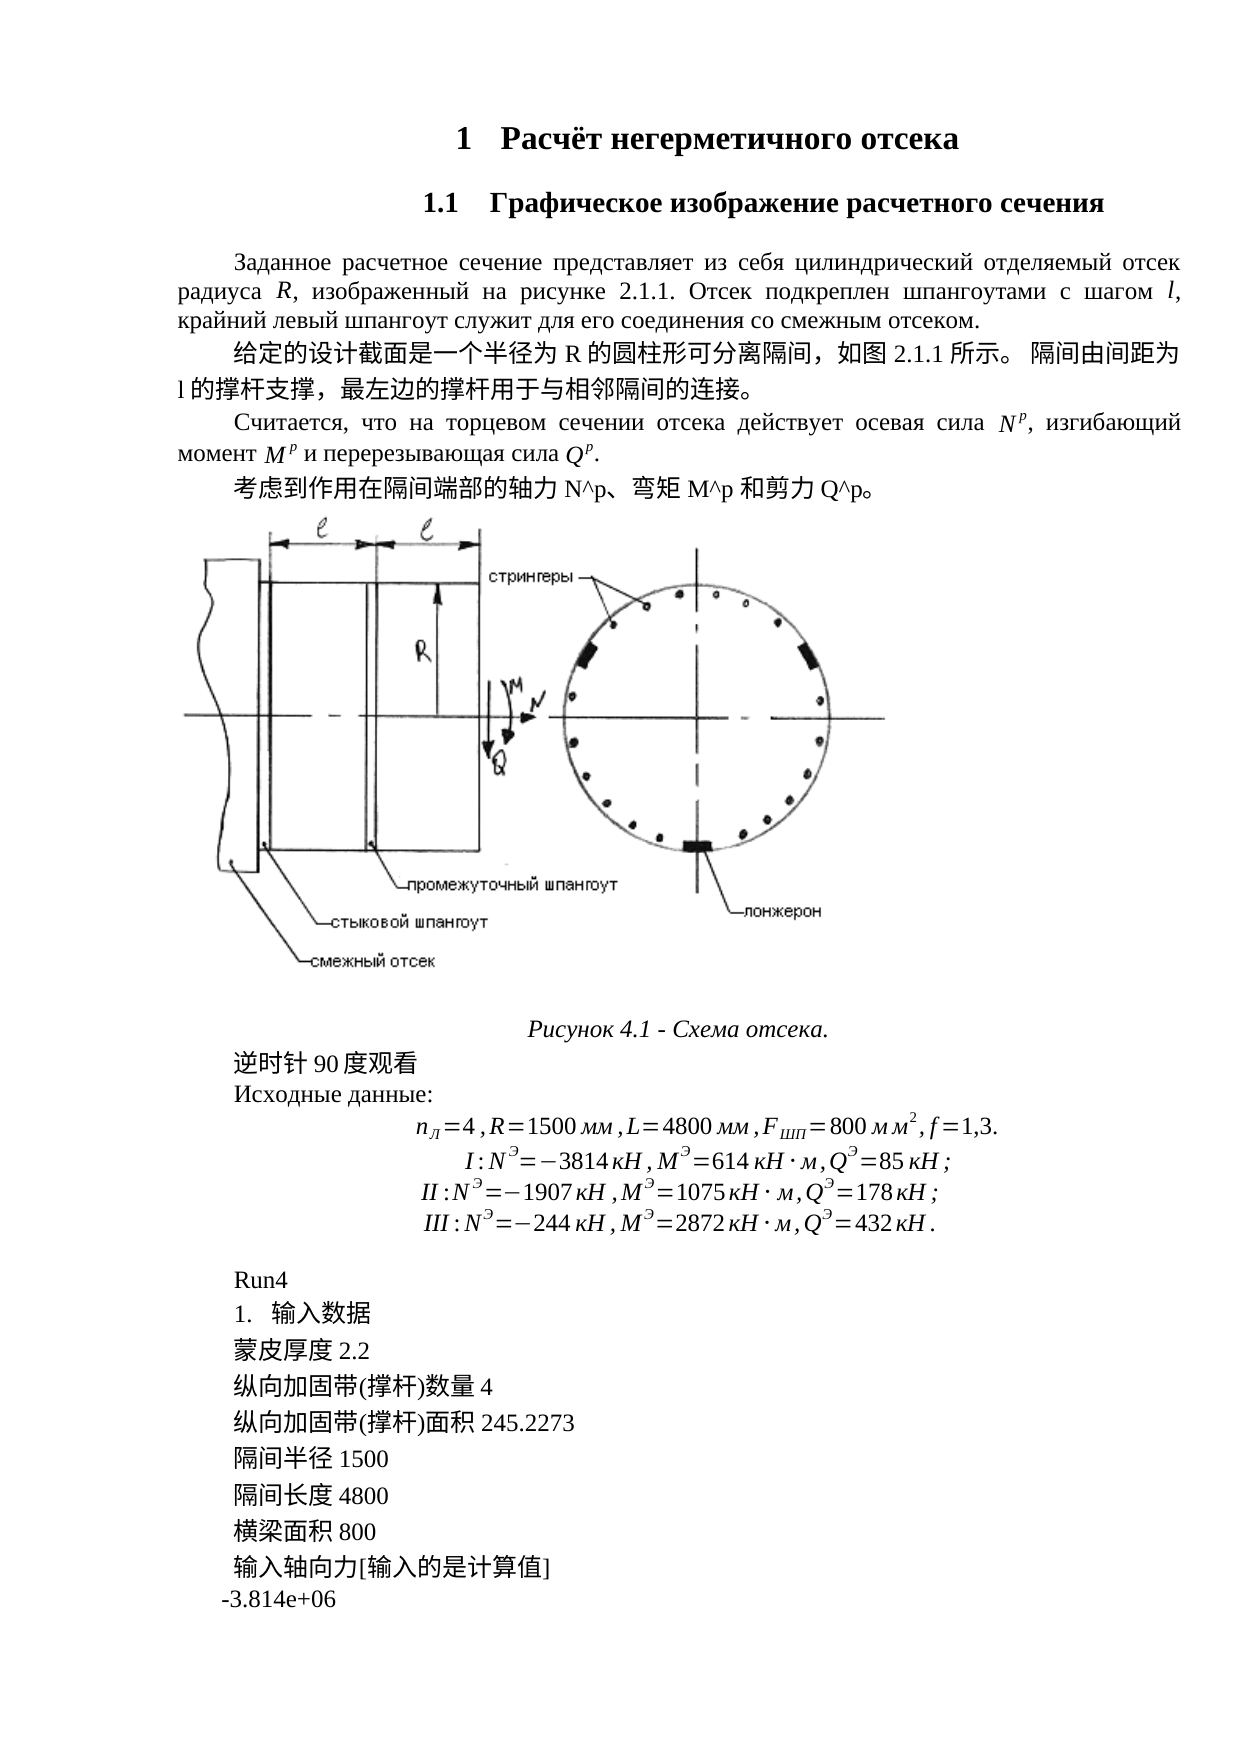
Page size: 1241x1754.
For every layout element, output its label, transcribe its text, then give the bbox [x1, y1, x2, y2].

text Считается, что на торцевом сечении отсека действует осевая сила , изгибающий момент и перерезывающая сила . [177, 406, 1181, 468]
text 隔间半径1500 [177, 1439, 1181, 1475]
text 蒙皮厚度2.2 [177, 1330, 1181, 1366]
text Рисунок 4.1 - Схема отсека. [177, 1014, 1181, 1043]
text 隔间长度4800 [177, 1475, 1181, 1511]
text 输入轴向力[输入的是计算值] [177, 1548, 1181, 1584]
text Исходные данные: [177, 1079, 1181, 1108]
subtitle Расчёт негерметичного отсека [233, 118, 1181, 156]
text 给定的设计截面是一个半径为 R 的圆柱形可分离隔间，如图 2.1.1 所示。 隔间由间距为 l 的撑杆支撑，最左边的撑杆用于与相邻隔间的连接。 [177, 334, 1181, 406]
text 纵向加固带(撑杆)面积 245.2273 [177, 1403, 1181, 1439]
text 逆时针90度观看 [177, 1043, 1181, 1079]
text -3.814e+06 [177, 1584, 1181, 1613]
picture [177, 504, 907, 986]
text 纵向加固带(撑杆)数量4 [177, 1366, 1181, 1403]
subtitle Графическое изображение расчетного сечения [346, 185, 1181, 219]
list 输入数据 [233, 1294, 1181, 1330]
text Run4 [177, 1265, 1181, 1294]
text 横梁面积800 [177, 1511, 1181, 1548]
text Заданное расчетное сечение представляет из себя цилиндрический отделяемый отсек радиуса , изображенный на рисунке 2.1.1. Отсек подкреплен шпангоутами с шагом , крайний левый шпангоут служит для его соединения со смежным отсеком. [177, 247, 1181, 334]
